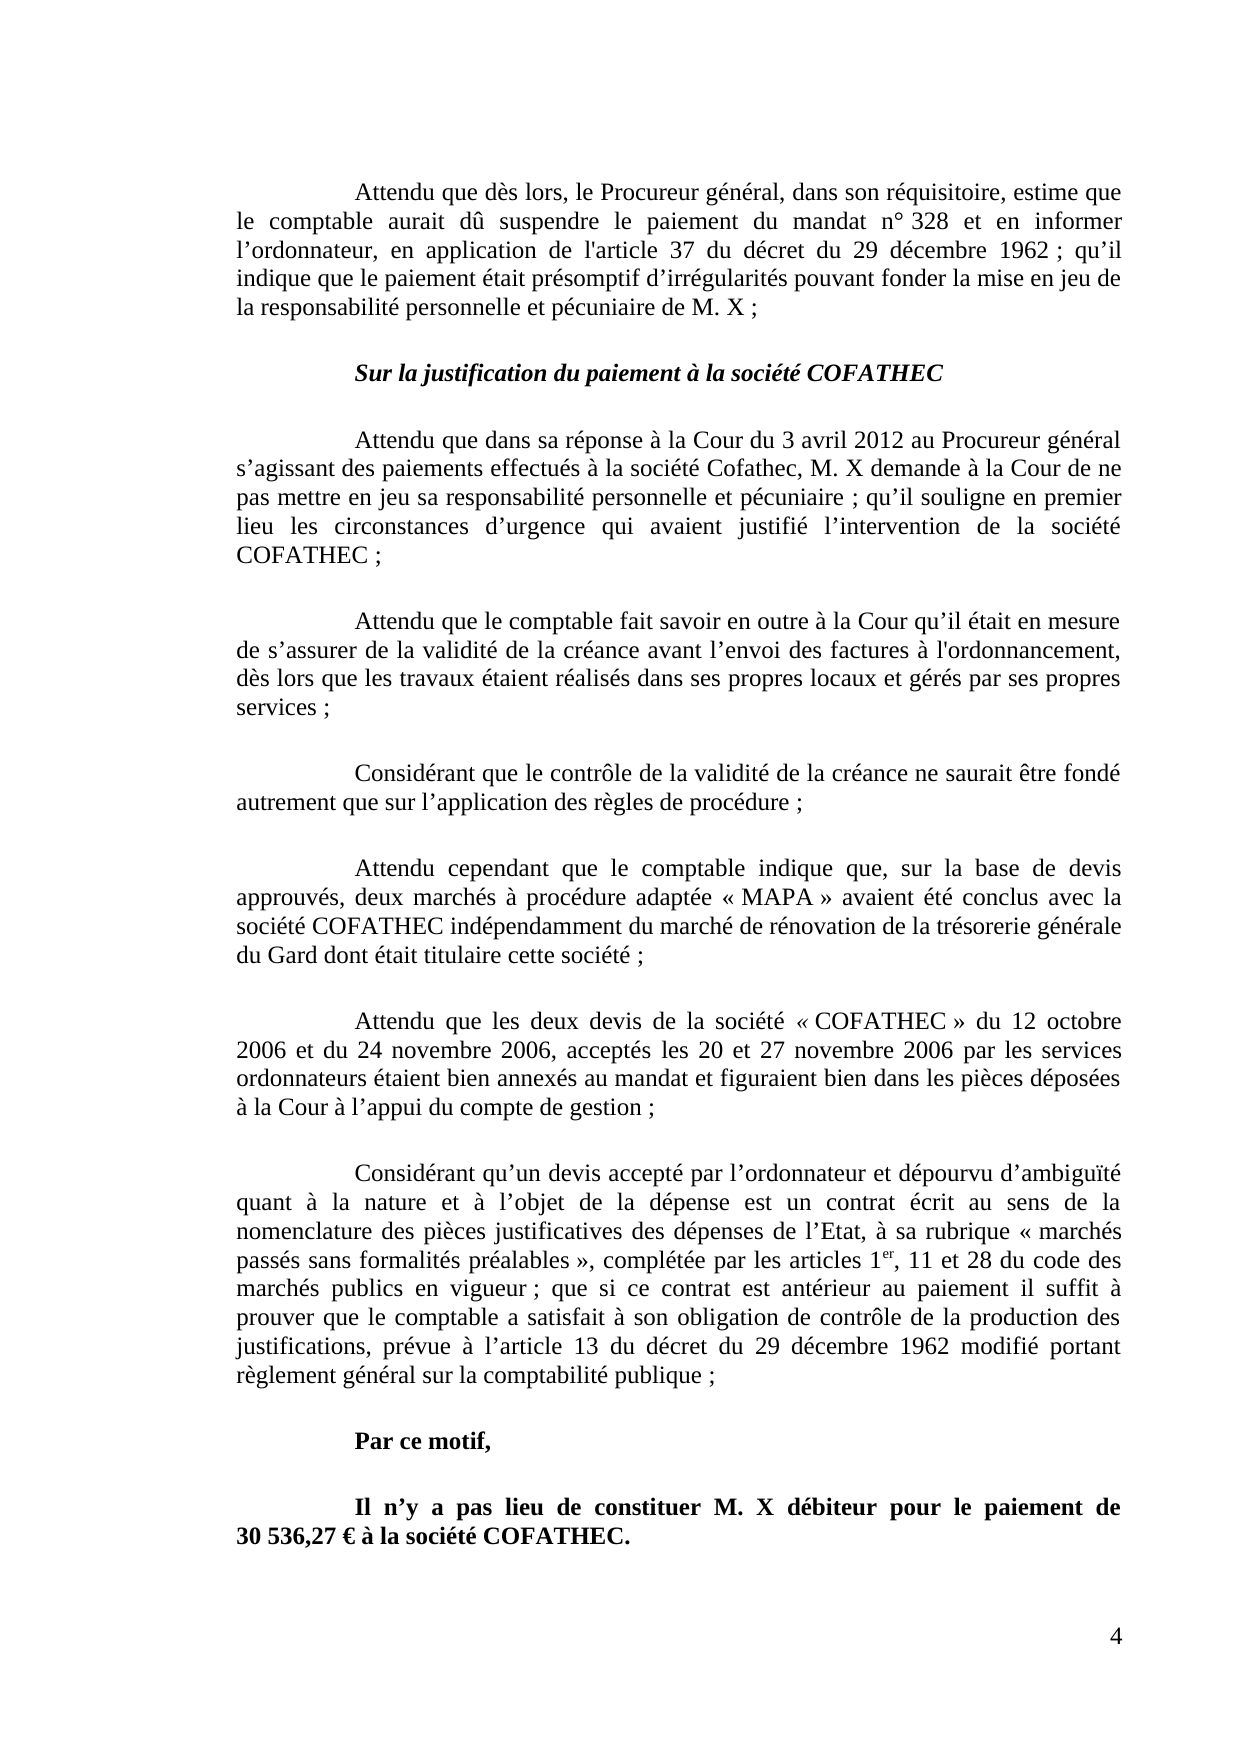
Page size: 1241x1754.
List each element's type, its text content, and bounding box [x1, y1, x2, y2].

text Attendu cependant que le comptable indique que, sur la base de devis approuvés, deux marchés à procédure adaptée « MAPA » avaient été conclus avec la société COFATHEC indépendamment du marché de rénovation de la trésorerie générale du Gard dont était titulaire cette société ; [236, 853, 1122, 968]
text Attendu que dans sa réponse à la Cour du 3 avril 2012 au Procureur général s’agissant des paiements effectués à la société Cofathec, M. X demande à la Cour de ne pas mettre en jeu sa responsabilité personnelle et pécuniaire ; qu’il souligne en premier lieu les circonstances d’urgence qui avaient justifié l’intervention de la société COFATHEC ; [236, 425, 1122, 568]
text Il n’y a pas lieu de constituer M. X débiteur pour le paiement de 30 536,27 € à la société COFATHEC. [236, 1492, 1122, 1550]
text Attendu que dès lors, le Procureur général, dans son réquisitoire, estime que le comptable aurait dû suspendre le paiement du mandat n° 328 et en informer l’ordonnateur, en application de l'article 37 du décret du 29 décembre 1962 ; qu’il indique que le paiement était présomptif d’irrégularités pouvant fonder la mise en jeu de la responsabilité personnelle et pécuniaire de M. X ; [236, 177, 1122, 321]
text Attendu que les deux devis de la société « COFATHEC » du 12 octobre 2006 et du 24 novembre 2006, acceptés les 20 et 27 novembre 2006 par les services ordonnateurs étaient bien annexés au mandat et figuraient bien dans les pièces déposées à la Cour à l’appui du compte de gestion ; [236, 1006, 1122, 1121]
text Attendu que le comptable fait savoir en outre à la Cour qu’il était en mesure de s’assurer de la validité de la créance avant l’envoi des factures à l'ordonnancement, dès lors que les travaux étaient réalisés dans ses propres locaux et gérés par ses propres services ; [236, 606, 1122, 721]
text Par ce motif, [236, 1426, 1122, 1455]
text Sur la justification du paiement à la société COFATHEC [236, 358, 1122, 387]
text Considérant que le contrôle de la validité de la créance ne saurait être fondé autrement que sur l’application des règles de procédure ; [236, 758, 1122, 816]
text Considérant qu’un devis accepté par l’ordonnateur et dépourvu d’ambiguïté quant à la nature et à l’objet de la dépense est un contrat écrit au sens de la nomenclature des pièces justificatives des dépenses de l’Etat, à sa rubrique « marchés passés sans formalités préalables », complétée par les articles 1er, 11 et 28 du code des marchés publics en vigueur ; que si ce contrat est antérieur au paiement il suffit à prouver que le comptable a satisfait à son obligation de contrôle de la production des justifications, prévue à l’article 13 du décret du 29 décembre 1962 modifié portant règlement général sur la comptabilité publique ; [236, 1158, 1122, 1388]
